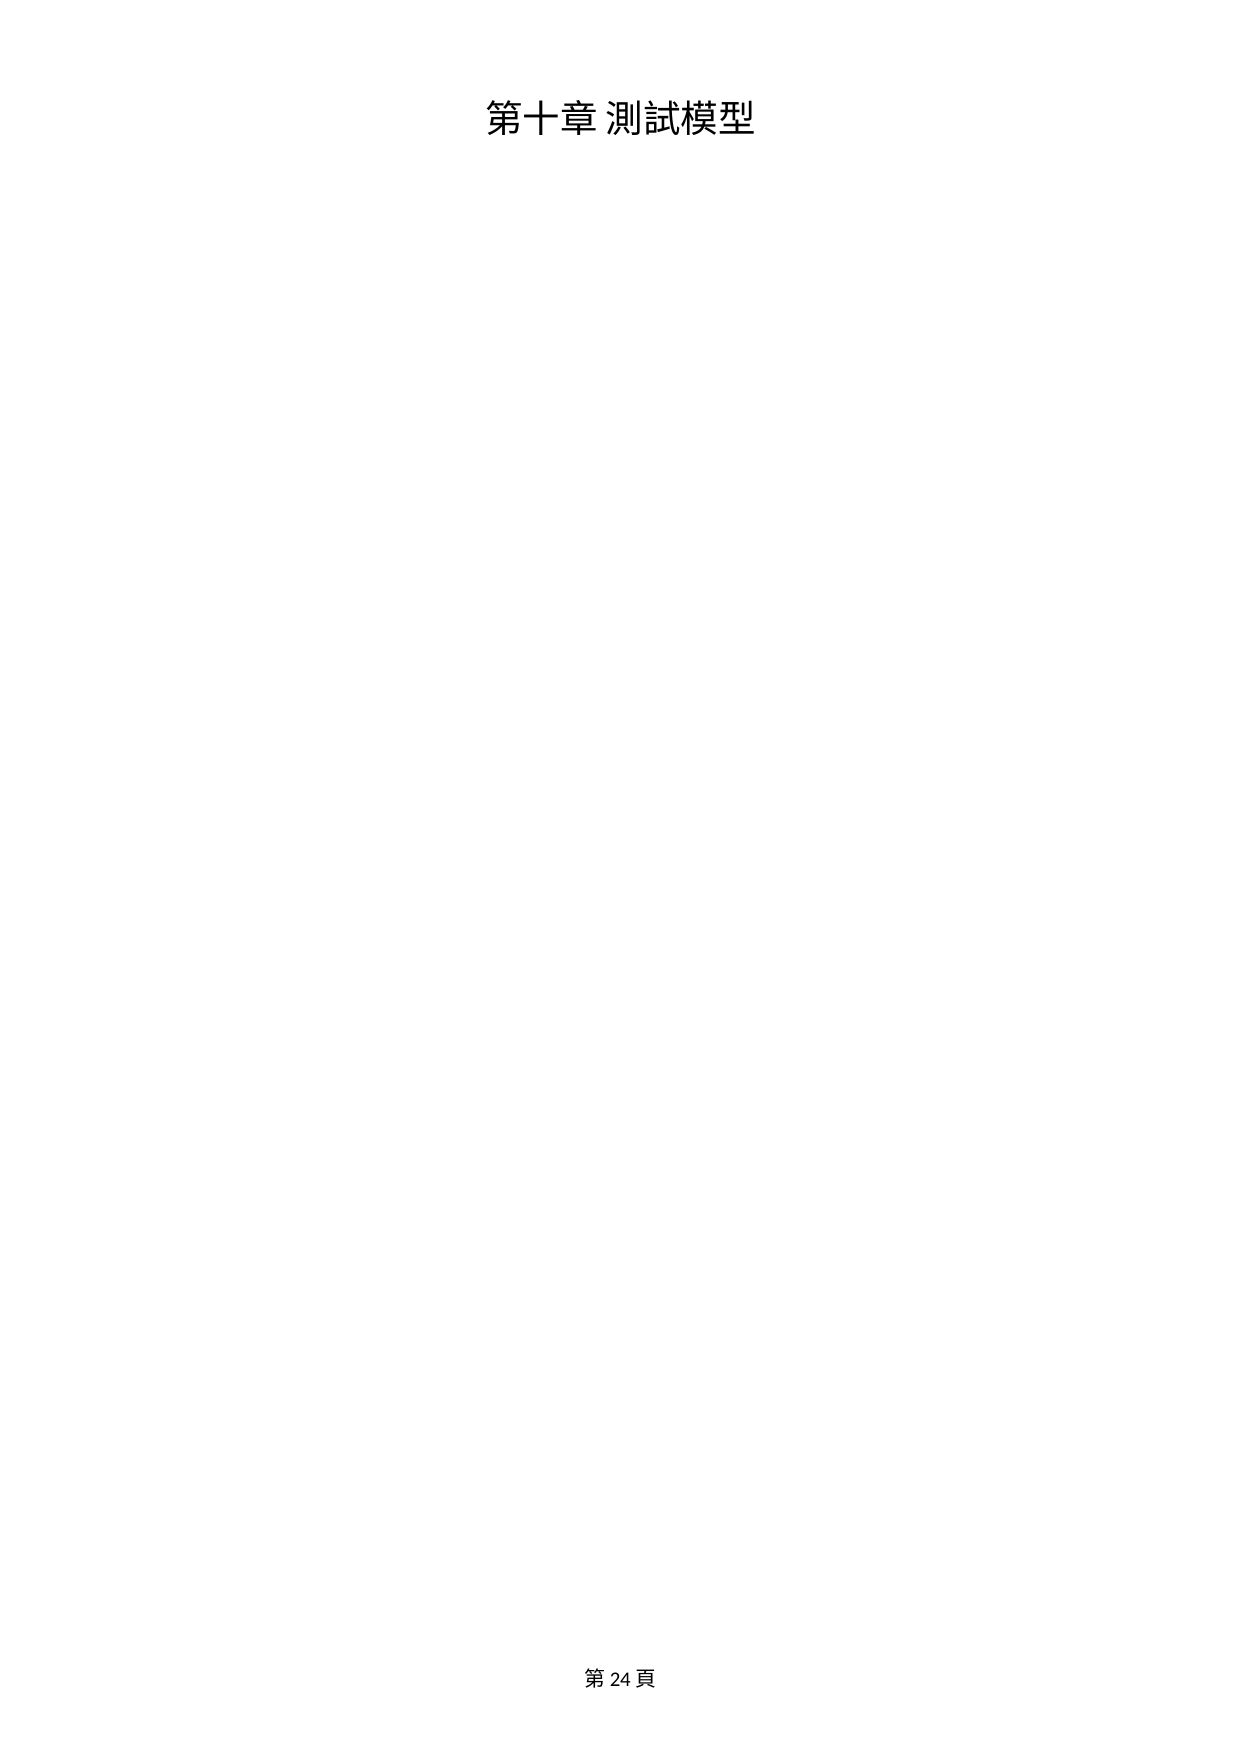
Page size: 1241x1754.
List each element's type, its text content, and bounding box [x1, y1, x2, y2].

text 第十章 測試模型 [89, 89, 1152, 143]
